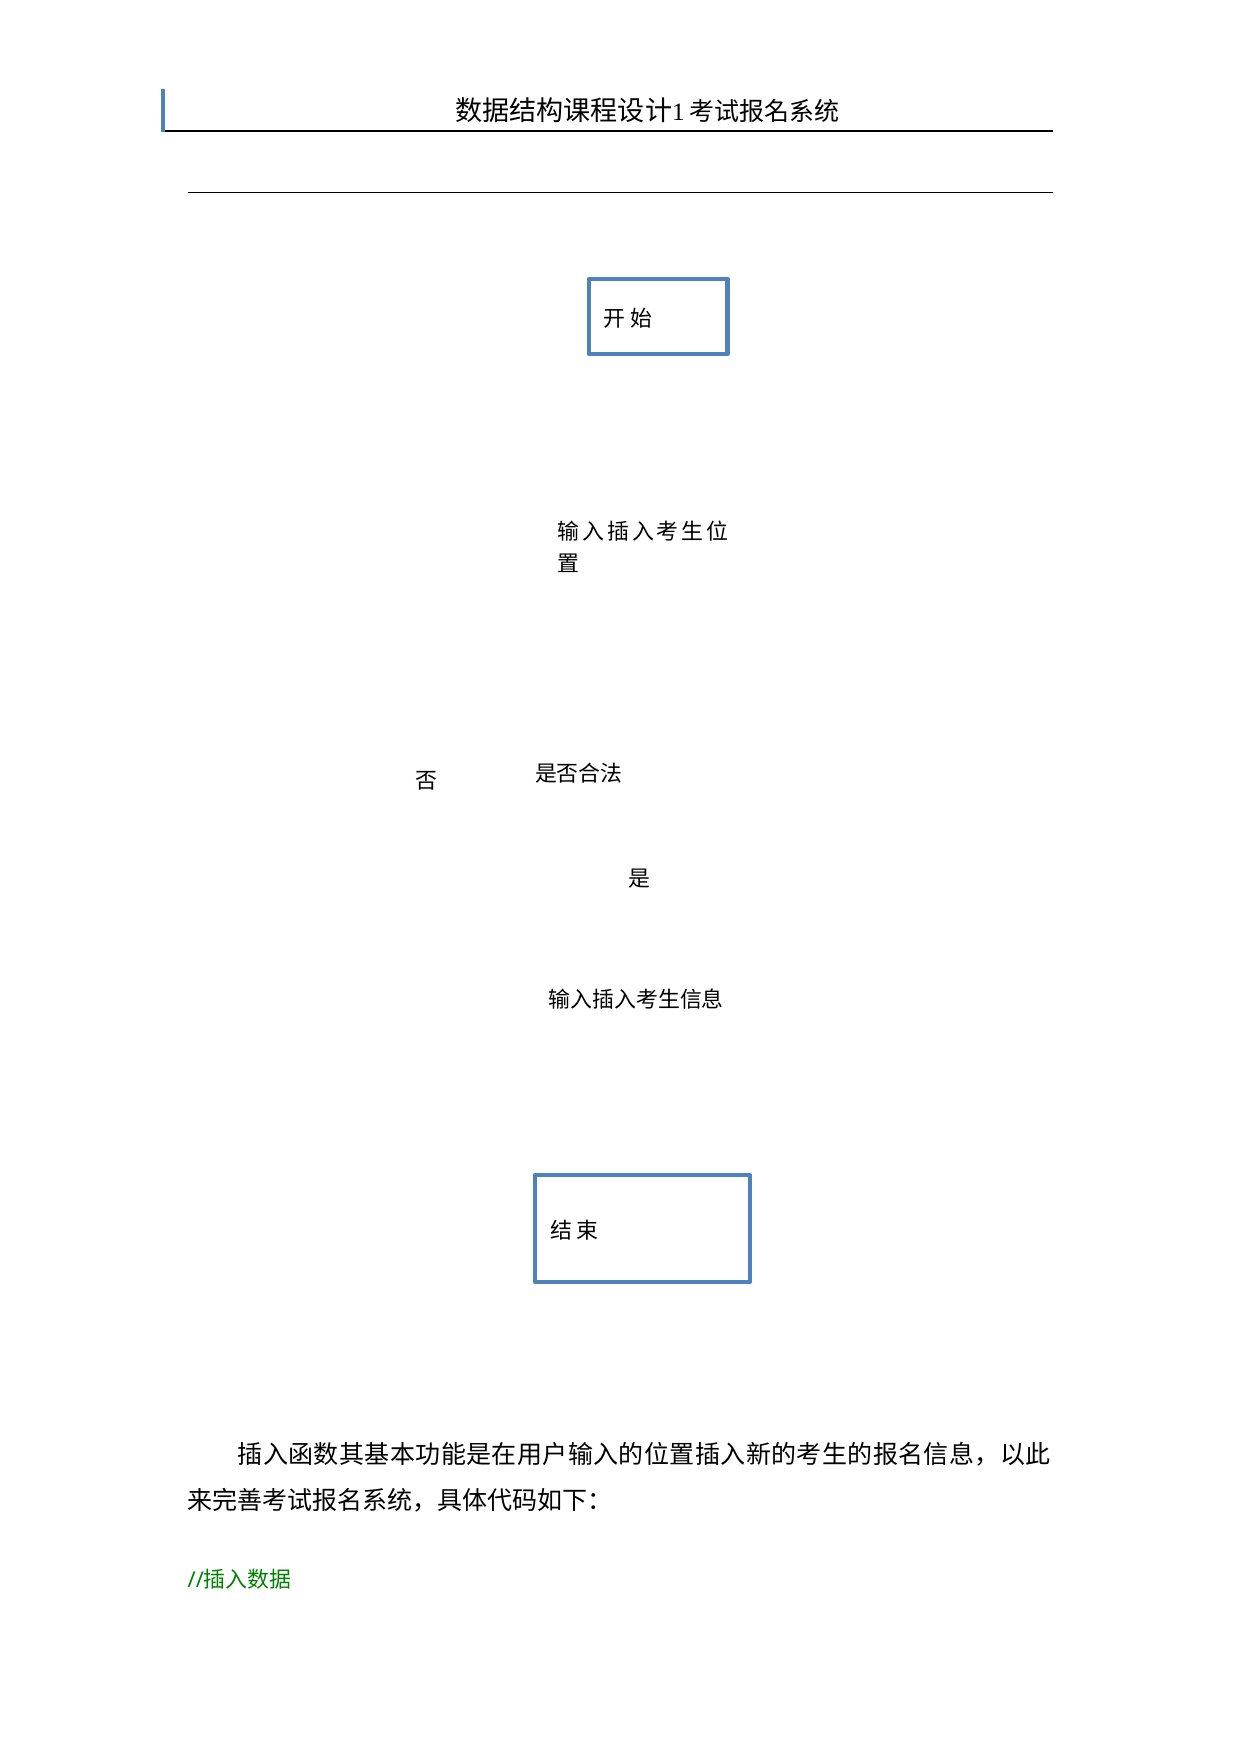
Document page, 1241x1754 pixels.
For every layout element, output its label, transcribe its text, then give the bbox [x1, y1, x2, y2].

text //插入数据 [187, 1561, 1053, 1594]
text 插入函数其基本功能是在用户输入的位置插入新的考生的报名信息，以此来完善考试报名系统，具体代码如下： [187, 1435, 1053, 1516]
